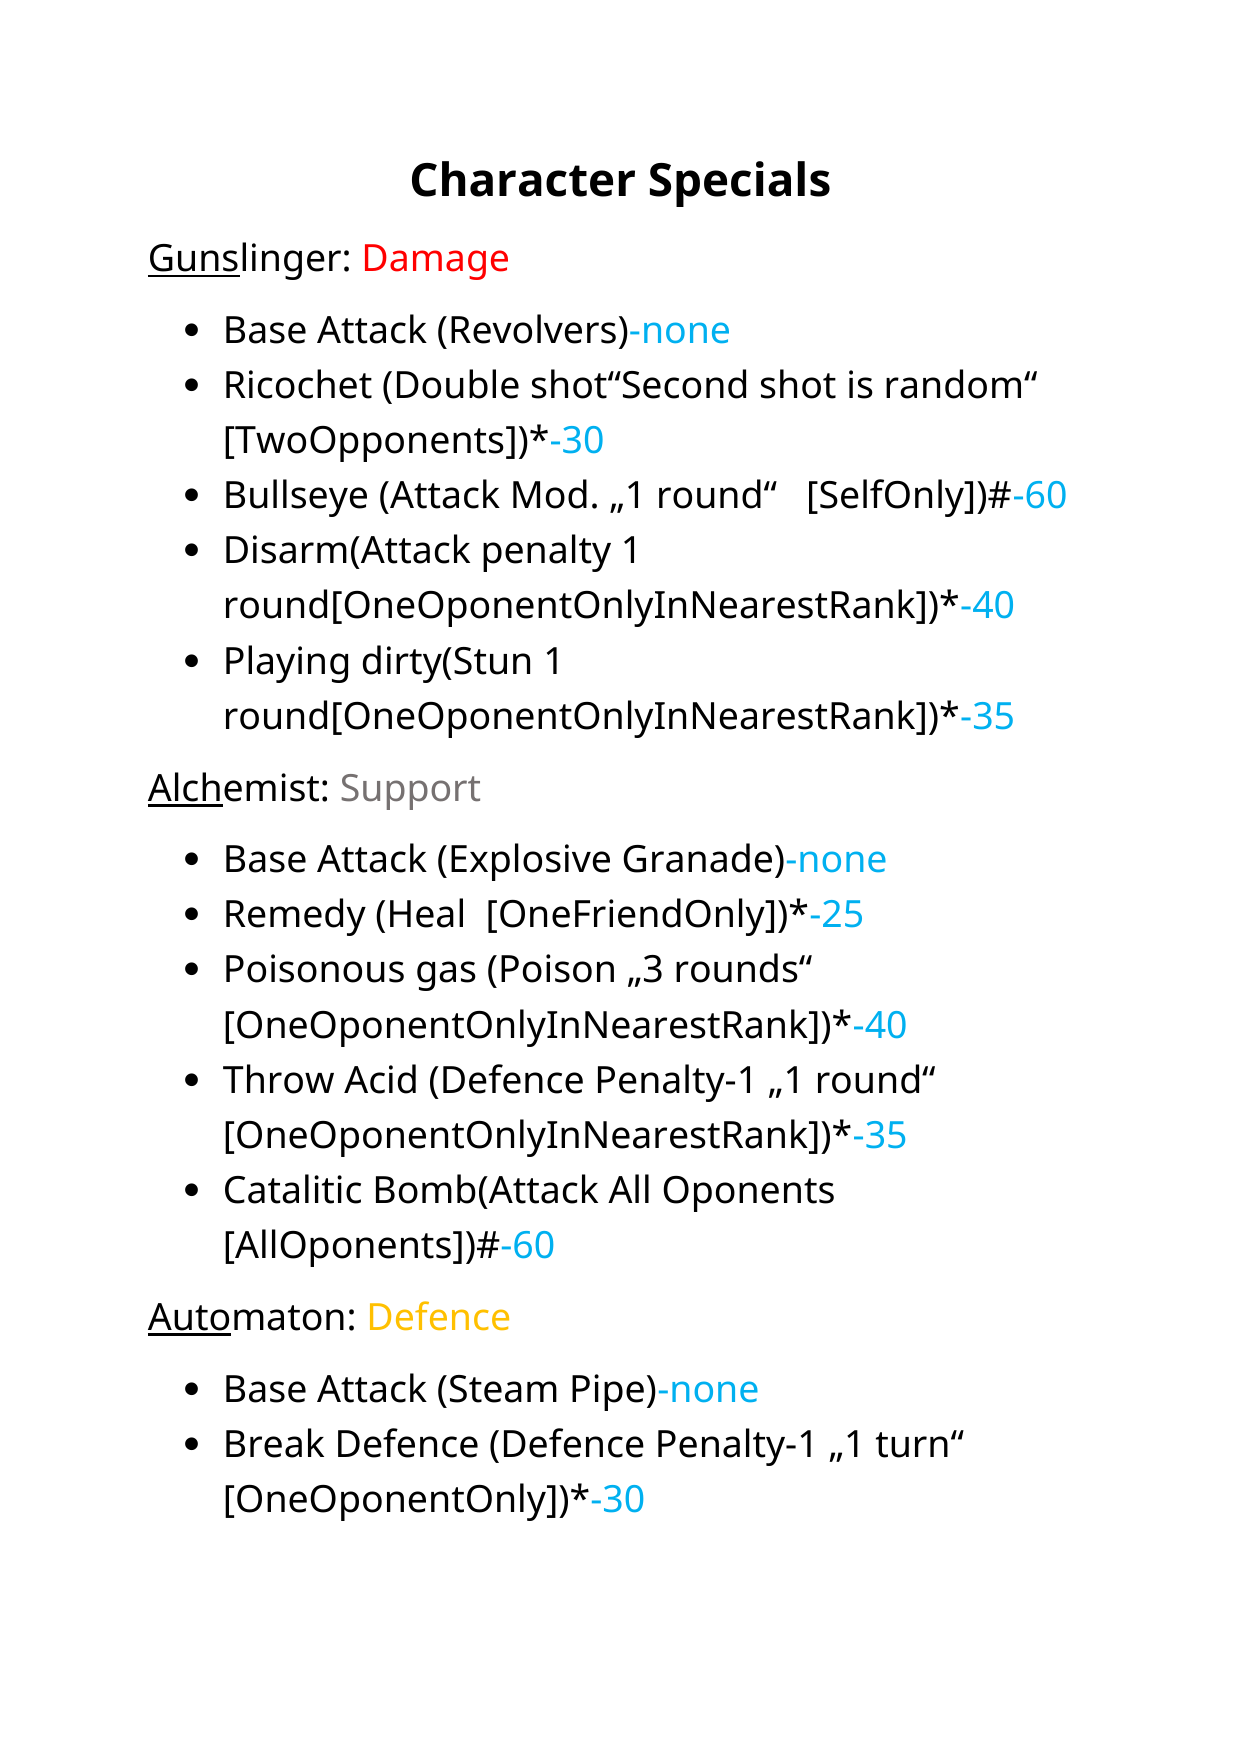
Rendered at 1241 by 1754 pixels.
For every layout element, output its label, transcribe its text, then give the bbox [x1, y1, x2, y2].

list Base Attack (Revolvers)-none [185, 303, 1093, 354]
list Bullseye (Attack Mod. „1 round“ [SelfOnly])#-60 [185, 469, 1093, 520]
list Catalitic Bomb(Attack All Oponents [AllOponents])#-60 [185, 1163, 1093, 1269]
text Automaton: Defence [148, 1290, 1093, 1341]
list Disarm(Attack penalty 1 round[OneOponentOnlyInNearestRank])*-40 [185, 524, 1093, 630]
list Base Attack (Explosive Granade)-none [185, 833, 1093, 884]
text Gunslinger: Damage [148, 232, 1093, 283]
list Poisonous gas (Poison „3 rounds“ [OneOponentOnlyInNearestRank])*-40 [185, 943, 1093, 1049]
list Break Defence (Defence Penalty-1 „1 turn“ [OneOponentOnly])*-30 [185, 1417, 1093, 1523]
list Ricochet (Double shot“Second shot is random“ [TwoOpponents])*-30 [185, 358, 1093, 464]
list Playing dirty(Stun 1 round[OneOponentOnlyInNearestRank])*-35 [185, 634, 1093, 740]
list Base Attack (Steam Pipe)-none [185, 1362, 1093, 1413]
text Character Specials [148, 148, 1093, 210]
text Alchemist: Support [148, 761, 1093, 812]
list Remedy (Heal [OneFriendOnly])*-25 [185, 888, 1093, 939]
list Throw Acid (Defence Penalty-1 „1 round“ [OneOponentOnlyInNearestRank])*-35 [185, 1053, 1093, 1159]
